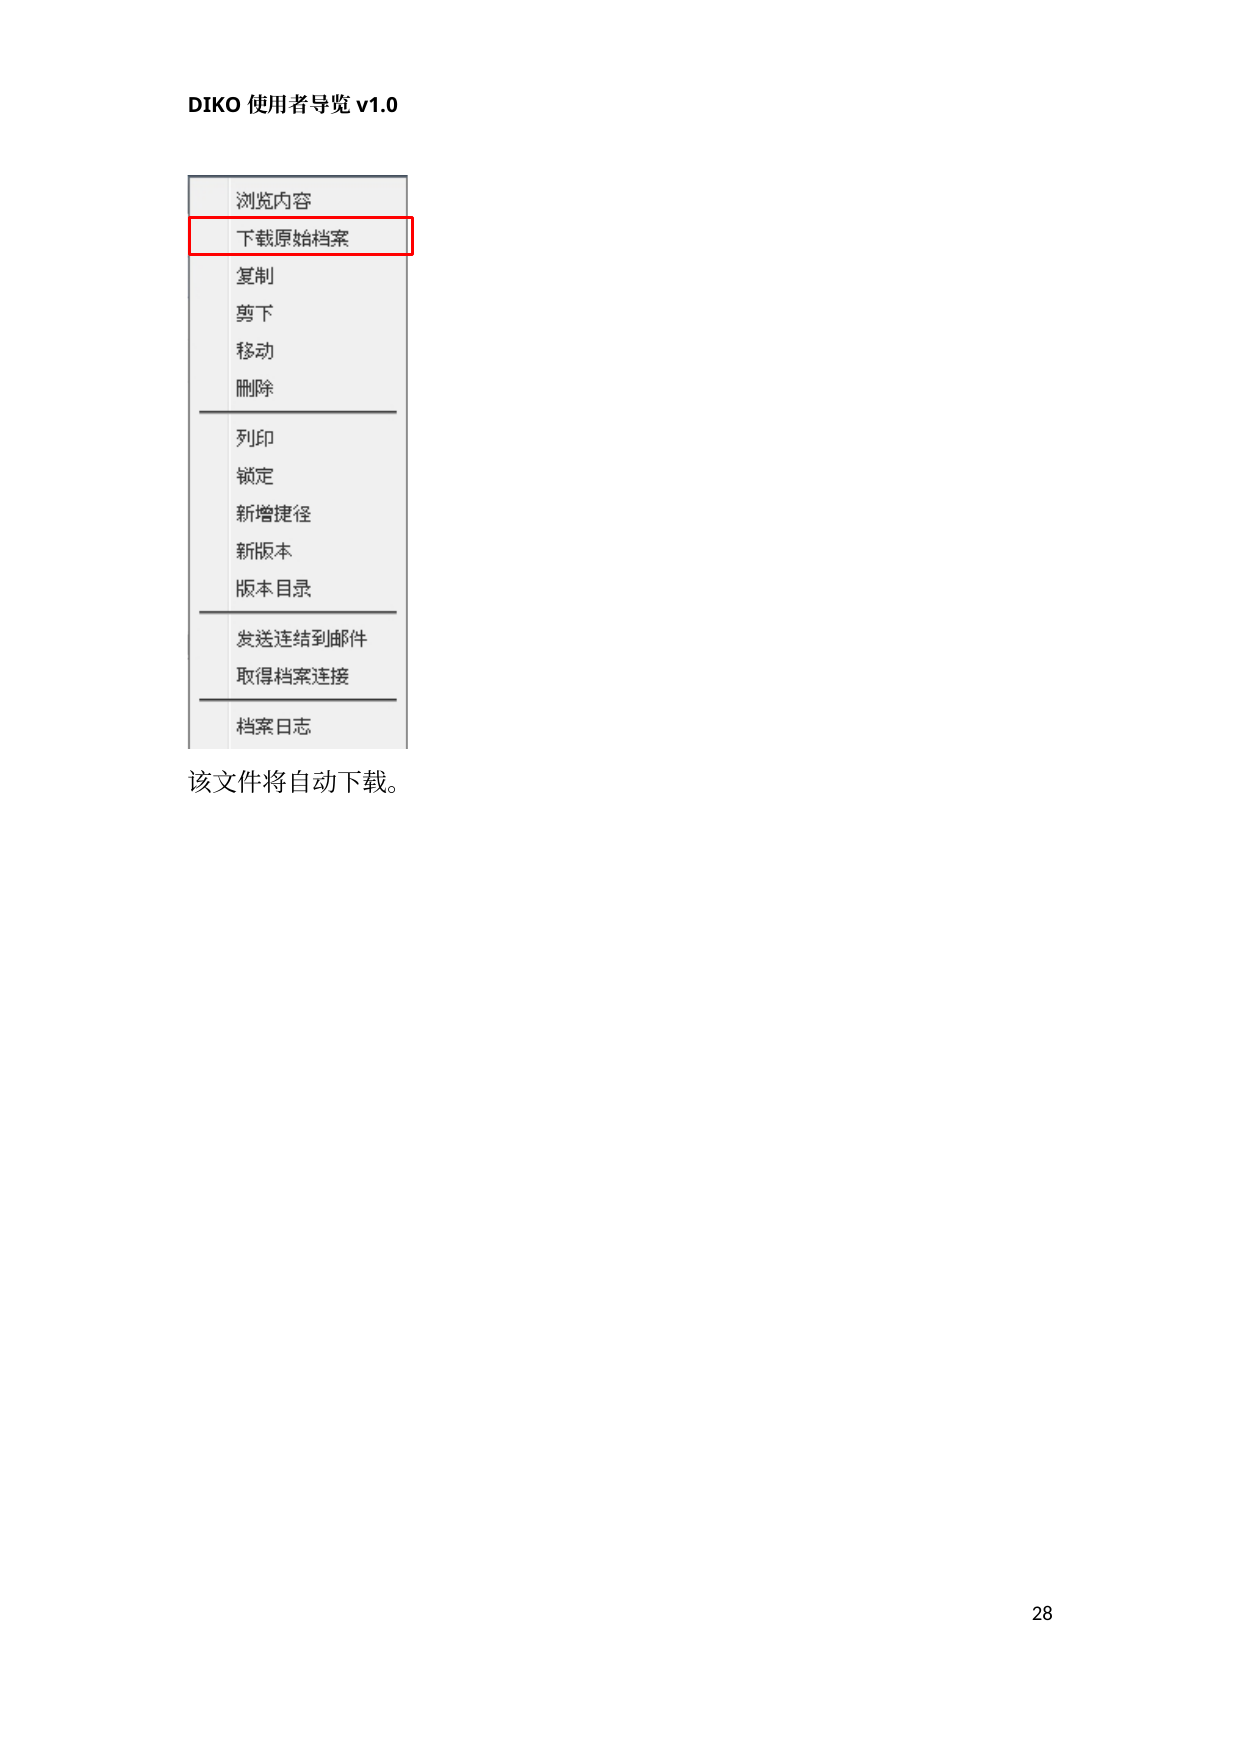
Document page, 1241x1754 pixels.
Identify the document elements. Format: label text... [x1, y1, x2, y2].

picture [191, 219, 408, 253]
picture [187, 175, 408, 749]
text 该文件将自动下载。 [187, 762, 1053, 800]
